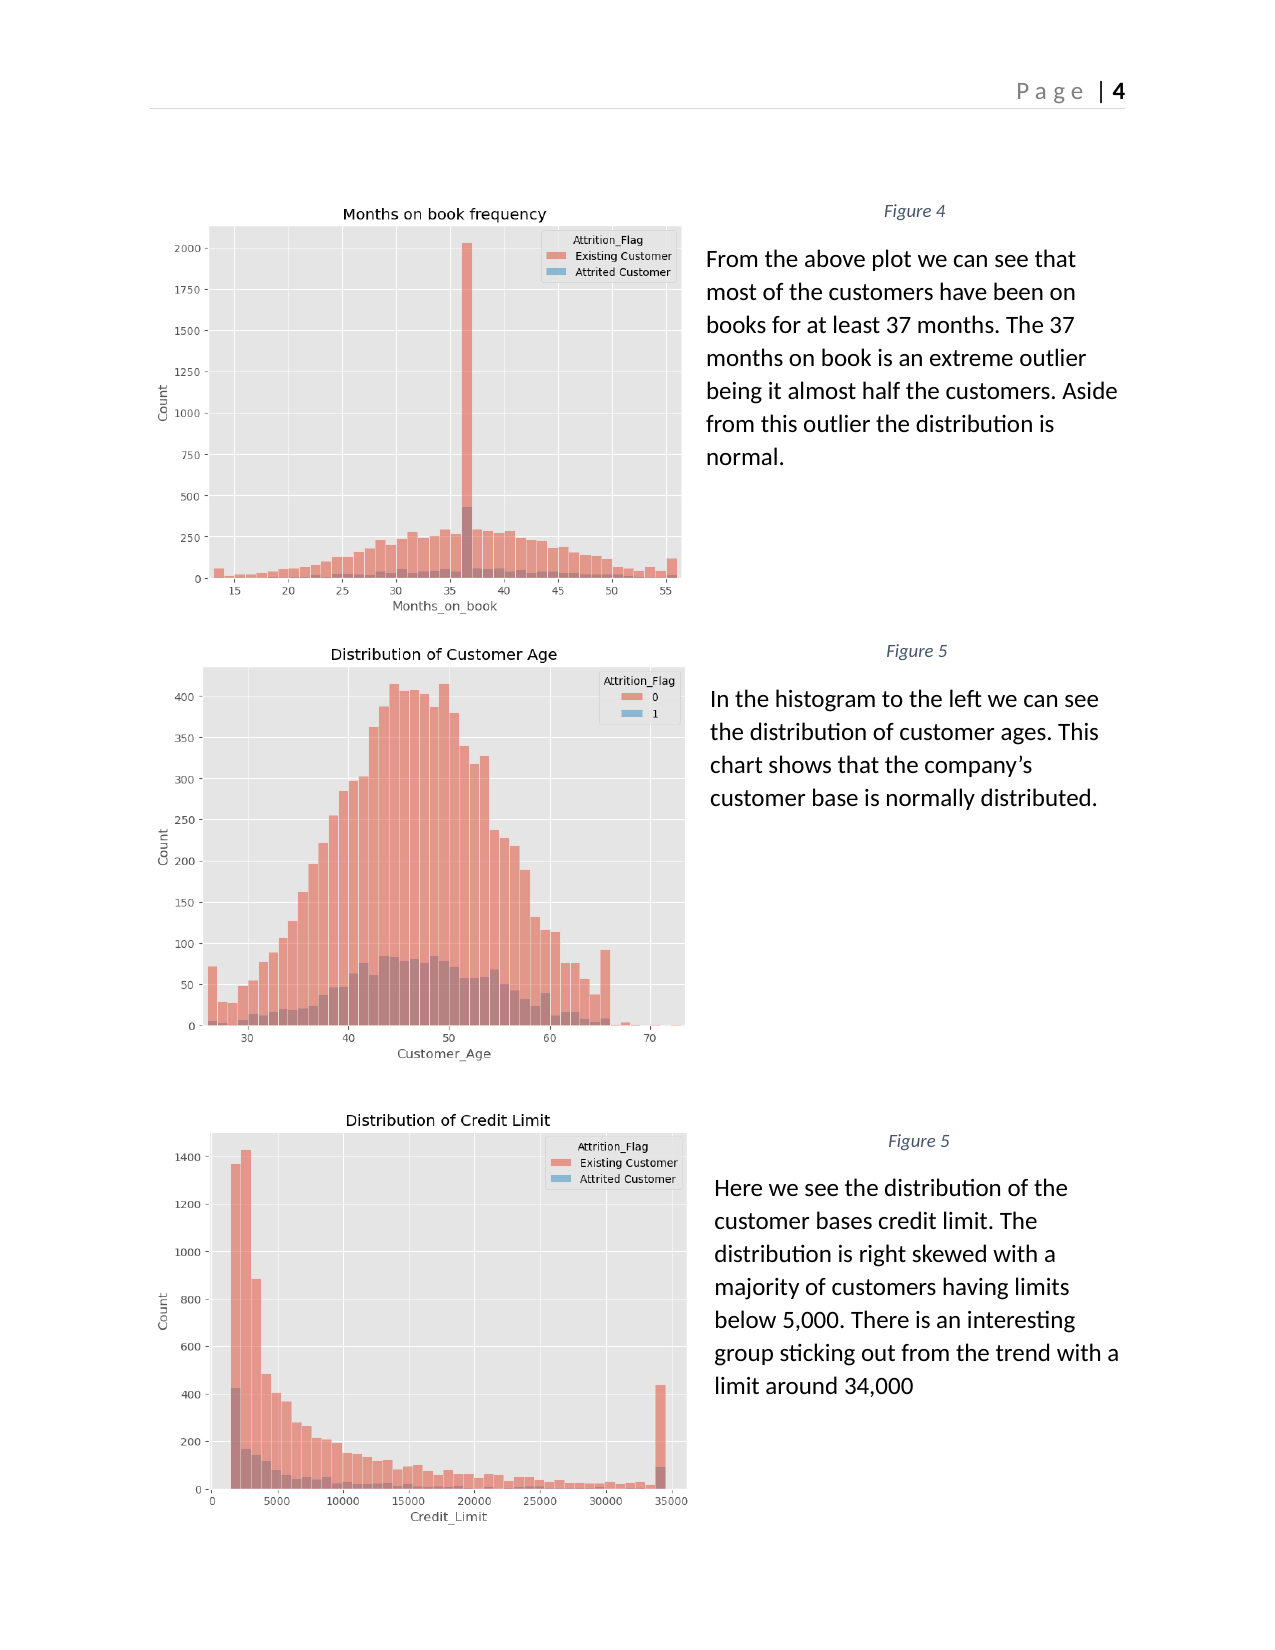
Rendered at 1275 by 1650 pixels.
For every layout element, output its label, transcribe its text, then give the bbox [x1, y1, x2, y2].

text In the histogram to the left we can see the distribution of customer ages. This chart shows that the company’s customer base is normally distributed. [692, 683, 1125, 812]
text Figure 4 [150, 199, 1125, 222]
picture [150, 1106, 696, 1531]
picture [150, 640, 692, 1068]
text Figure 5 [150, 639, 1125, 662]
picture [150, 200, 688, 620]
text From the above plot we can see that most of the customers have been on books for at least 37 months. The 37 months on book is an extreme outlier being it almost half the customers. Aside from this outlier the distribution is normal. [688, 243, 1125, 471]
text Here we see the distribution of the customer bases credit limit. The distribution is right skewed with a majority of customers having limits below 5,000. There is an interesting group sticking out from the trend with a limit around 34,000 [696, 1172, 1125, 1401]
